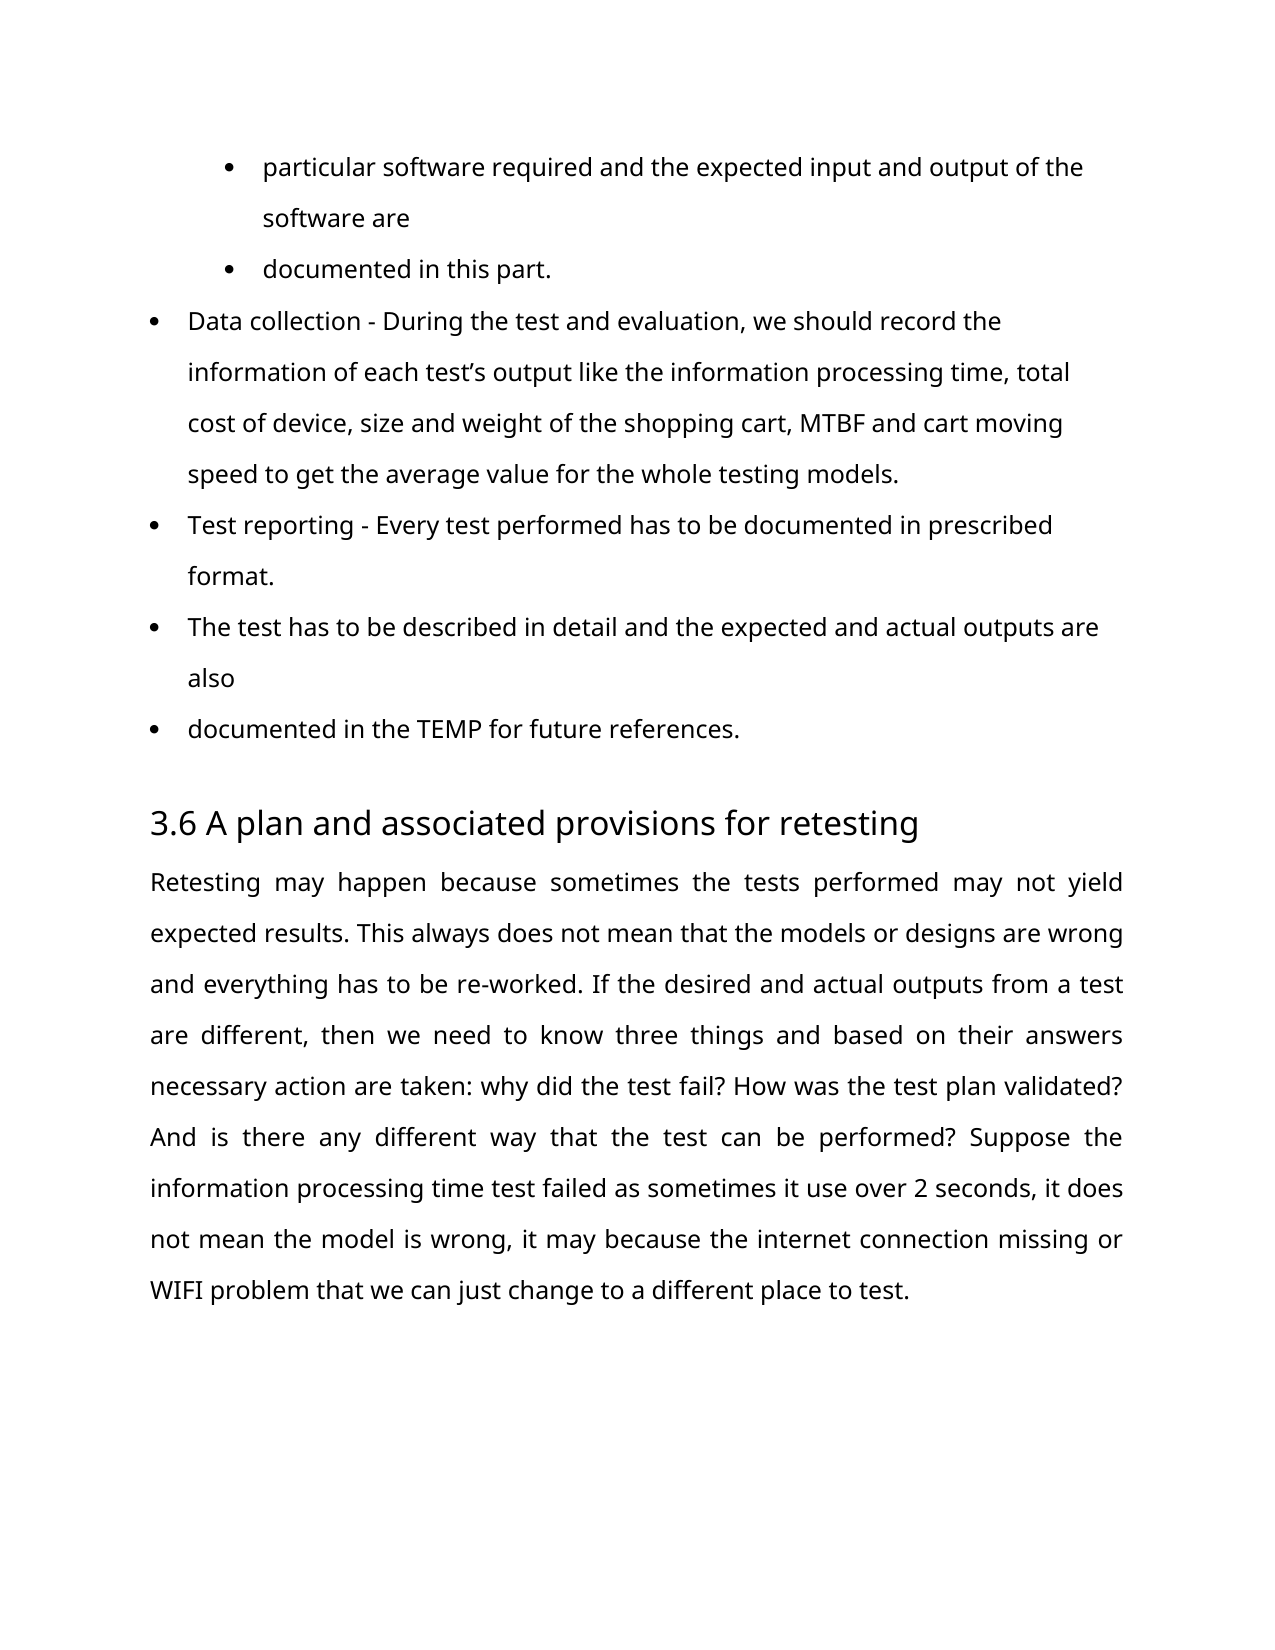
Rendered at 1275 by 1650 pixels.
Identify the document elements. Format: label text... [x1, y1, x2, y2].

list Test reporting - Every test performed has to be documented in prescribed format. [150, 507, 1125, 592]
text Retesting may happen because sometimes the tests performed may not yield expected results. This always does not mean that the models or designs are wrong and everything has to be re-worked. If the desired and actual outputs from a test are different, then we need to know three things and based on their answers necessary action are taken: why did the test fail? How was the test plan validated? And is there any different way that the test can be performed? Suppose the information processing time test failed as sometimes it use over 2 seconds, it does not mean the model is wrong, it may because the internet connection missing or WIFI problem that we can just change to a different place to test. [150, 865, 1125, 1307]
list documented in the TEMP for future references. [150, 711, 1125, 746]
list Data collection - During the test and evaluation, we should record the information of each test’s output like the information processing time, total cost of device, size and weight of the shopping cart, MTBF and cart moving speed to get the average value for the whole testing models. [150, 303, 1125, 490]
list The test has to be described in detail and the expected and actual outputs are also [150, 609, 1125, 694]
list particular software required and the expected input and output of the software are [225, 150, 1125, 235]
list documented in this part. [225, 252, 1125, 286]
subtitle 3.6 A plan and associated provisions for retesting [150, 800, 1125, 845]
